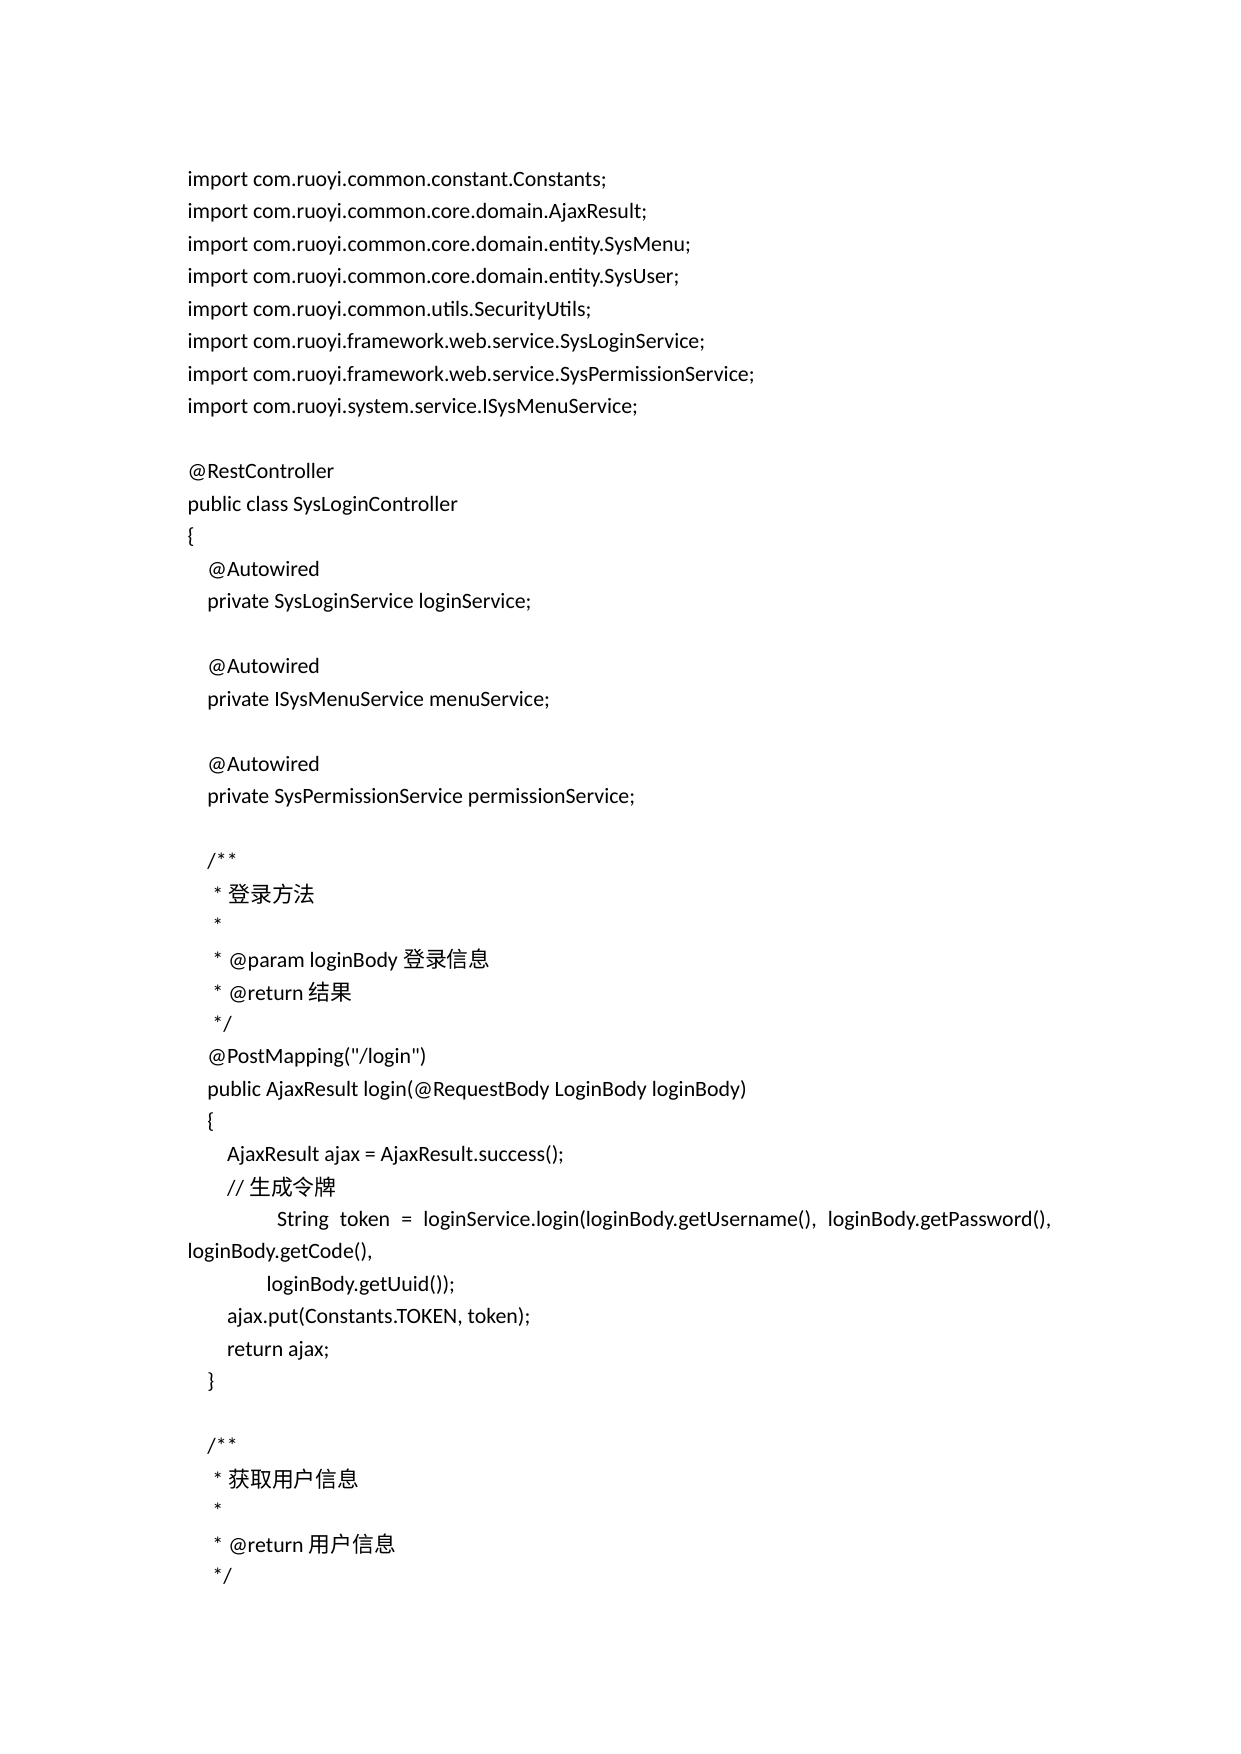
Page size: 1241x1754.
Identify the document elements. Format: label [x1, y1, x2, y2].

text [187, 162, 1053, 1592]
